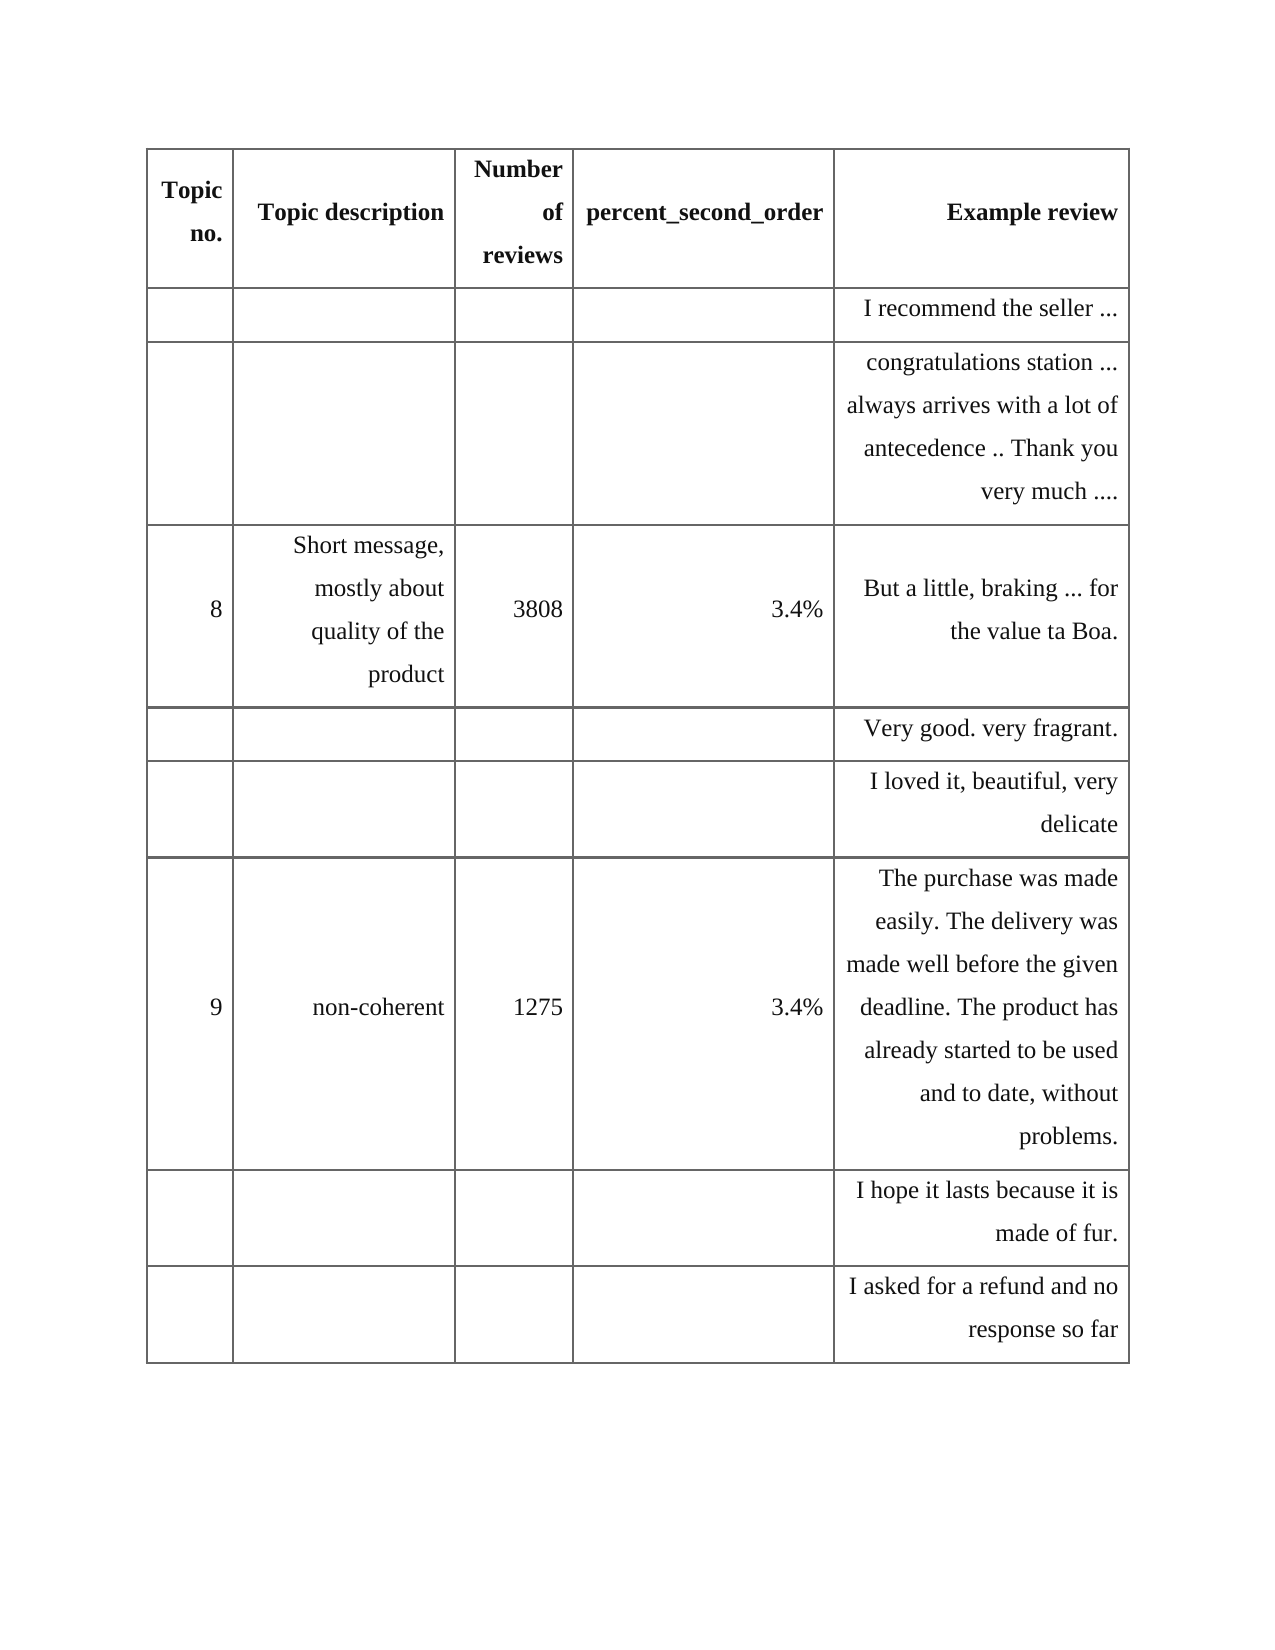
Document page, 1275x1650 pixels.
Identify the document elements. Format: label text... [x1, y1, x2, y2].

table_cell 1275 [456, 859, 572, 1168]
table_header Topic description [234, 150, 454, 287]
table_cell [574, 343, 833, 523]
table_cell Very good. very fragrant. [835, 709, 1128, 760]
table_cell [574, 762, 833, 856]
table_cell [456, 289, 572, 341]
table_header Example review [835, 150, 1128, 287]
table_cell non-coherent [234, 859, 454, 1168]
table_header Number of reviews [456, 150, 572, 287]
table_cell [456, 1267, 572, 1362]
table_cell [148, 1267, 232, 1362]
table_cell [574, 1171, 833, 1265]
table_header Topic no. [148, 150, 232, 287]
table_cell [234, 1267, 454, 1362]
table_cell [148, 762, 232, 856]
table_cell [456, 709, 572, 760]
table_cell [574, 709, 833, 760]
table_header percent_second_order [574, 150, 833, 287]
table_cell [234, 709, 454, 760]
table_cell But a little, braking ... for the value ta Boa. [835, 526, 1128, 706]
table_cell [234, 289, 454, 341]
table_cell [148, 709, 232, 760]
table_cell [234, 343, 454, 523]
table_cell [148, 343, 232, 523]
table_cell congratulations station ... always arrives with a lot of antecedence .. Thank you very much .... [835, 343, 1128, 523]
table_cell [148, 1171, 232, 1265]
table_cell [456, 1171, 572, 1265]
table_cell [234, 762, 454, 856]
table_cell 8 [148, 526, 232, 706]
table_cell 3.4% [574, 526, 833, 706]
table_cell I recommend the seller ... [835, 289, 1128, 341]
table_cell The purchase was made easily. The delivery was made well before the given deadline. The product has already started to be used and to date, without problems. [835, 859, 1128, 1168]
table_cell [234, 1171, 454, 1265]
table_cell [456, 343, 572, 523]
table_cell 3808 [456, 526, 572, 706]
table_cell [574, 289, 833, 341]
table_cell Short message, mostly about quality of the product [234, 526, 454, 706]
table_cell 3.4% [574, 859, 833, 1168]
table_cell I asked for a refund and no response so far [835, 1267, 1128, 1362]
table_cell I hope it lasts because it is made of fur. [835, 1171, 1128, 1265]
table_cell [456, 762, 572, 856]
table_cell [574, 1267, 833, 1362]
table_cell I loved it, beautiful, very delicate [835, 762, 1128, 856]
table_cell [148, 289, 232, 341]
table_cell 9 [148, 859, 232, 1168]
